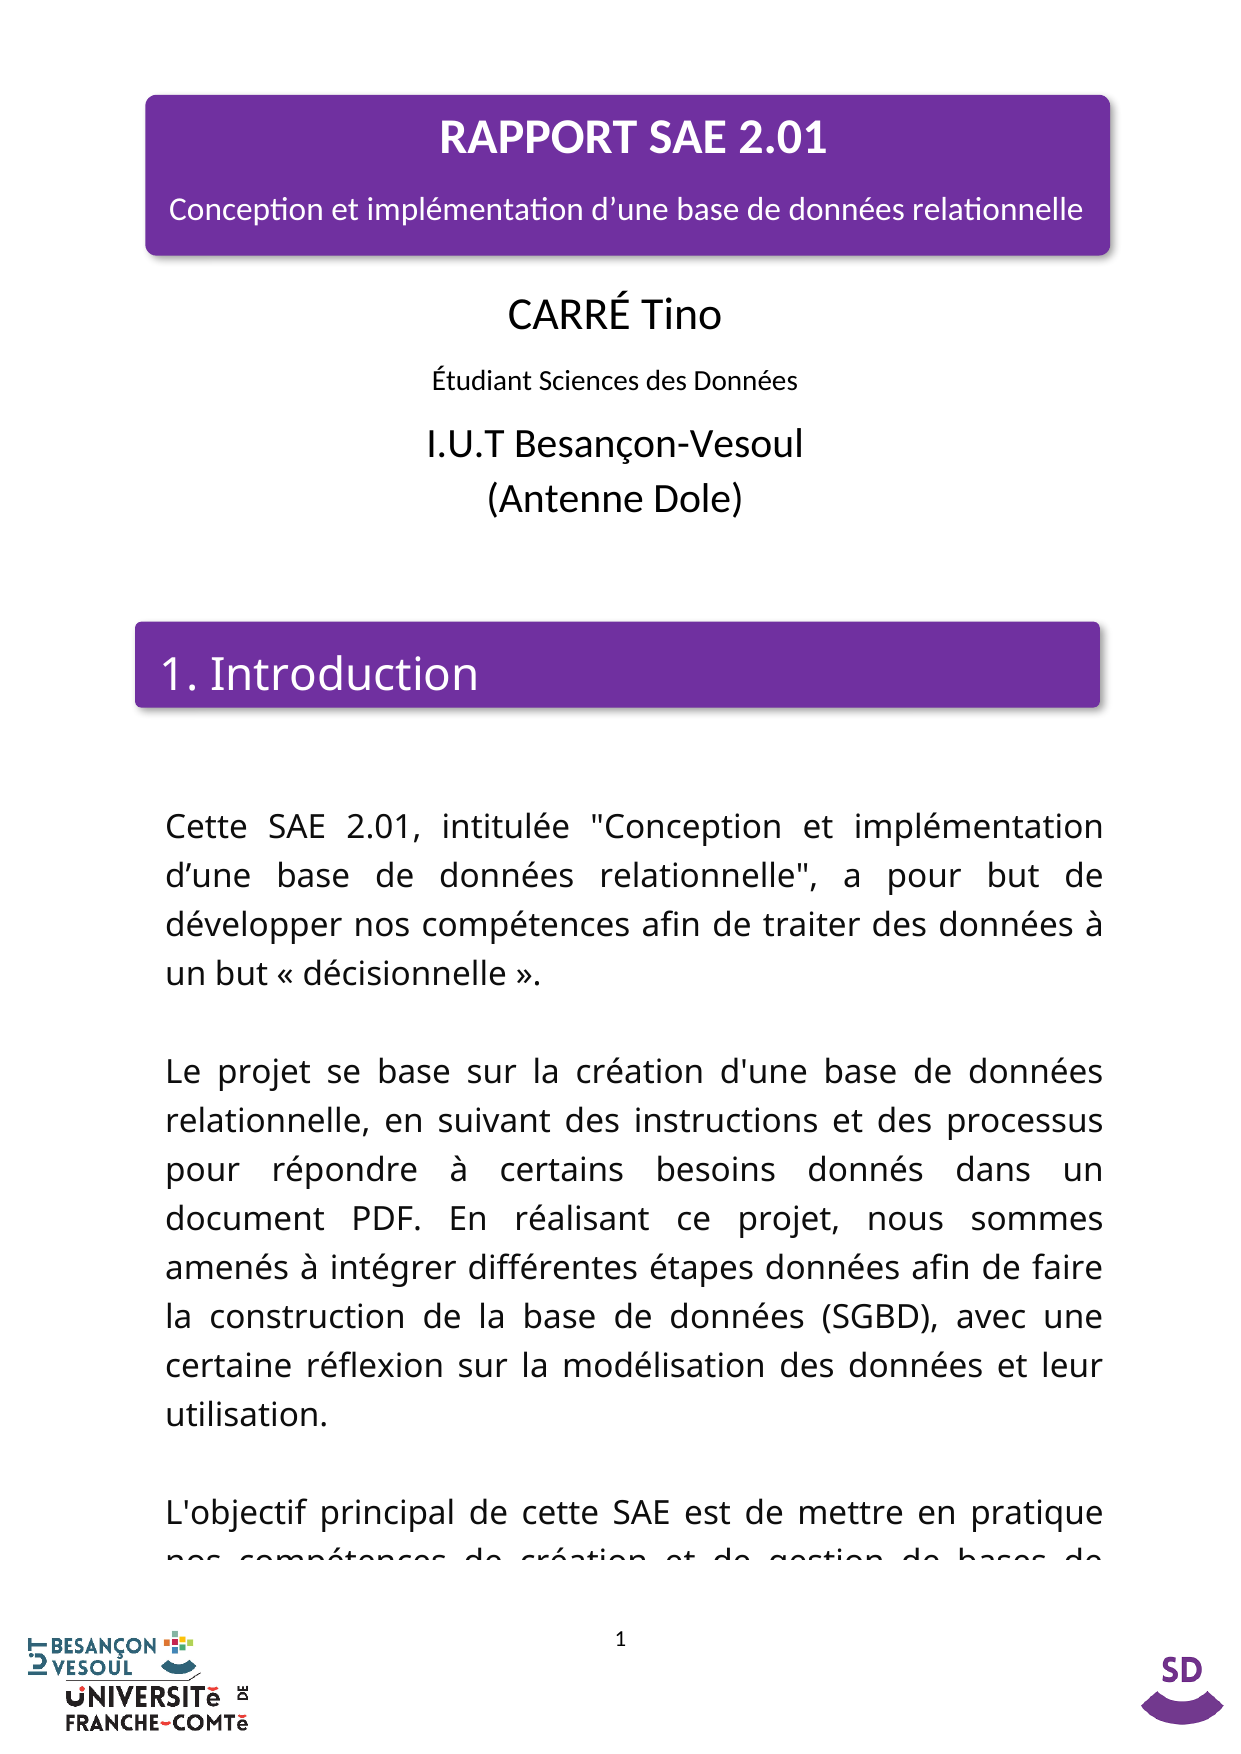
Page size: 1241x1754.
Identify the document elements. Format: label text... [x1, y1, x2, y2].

picture [19, 1627, 255, 1735]
subtitle 1. Introduction [148, 641, 1093, 704]
picture [1120, 1627, 1241, 1751]
